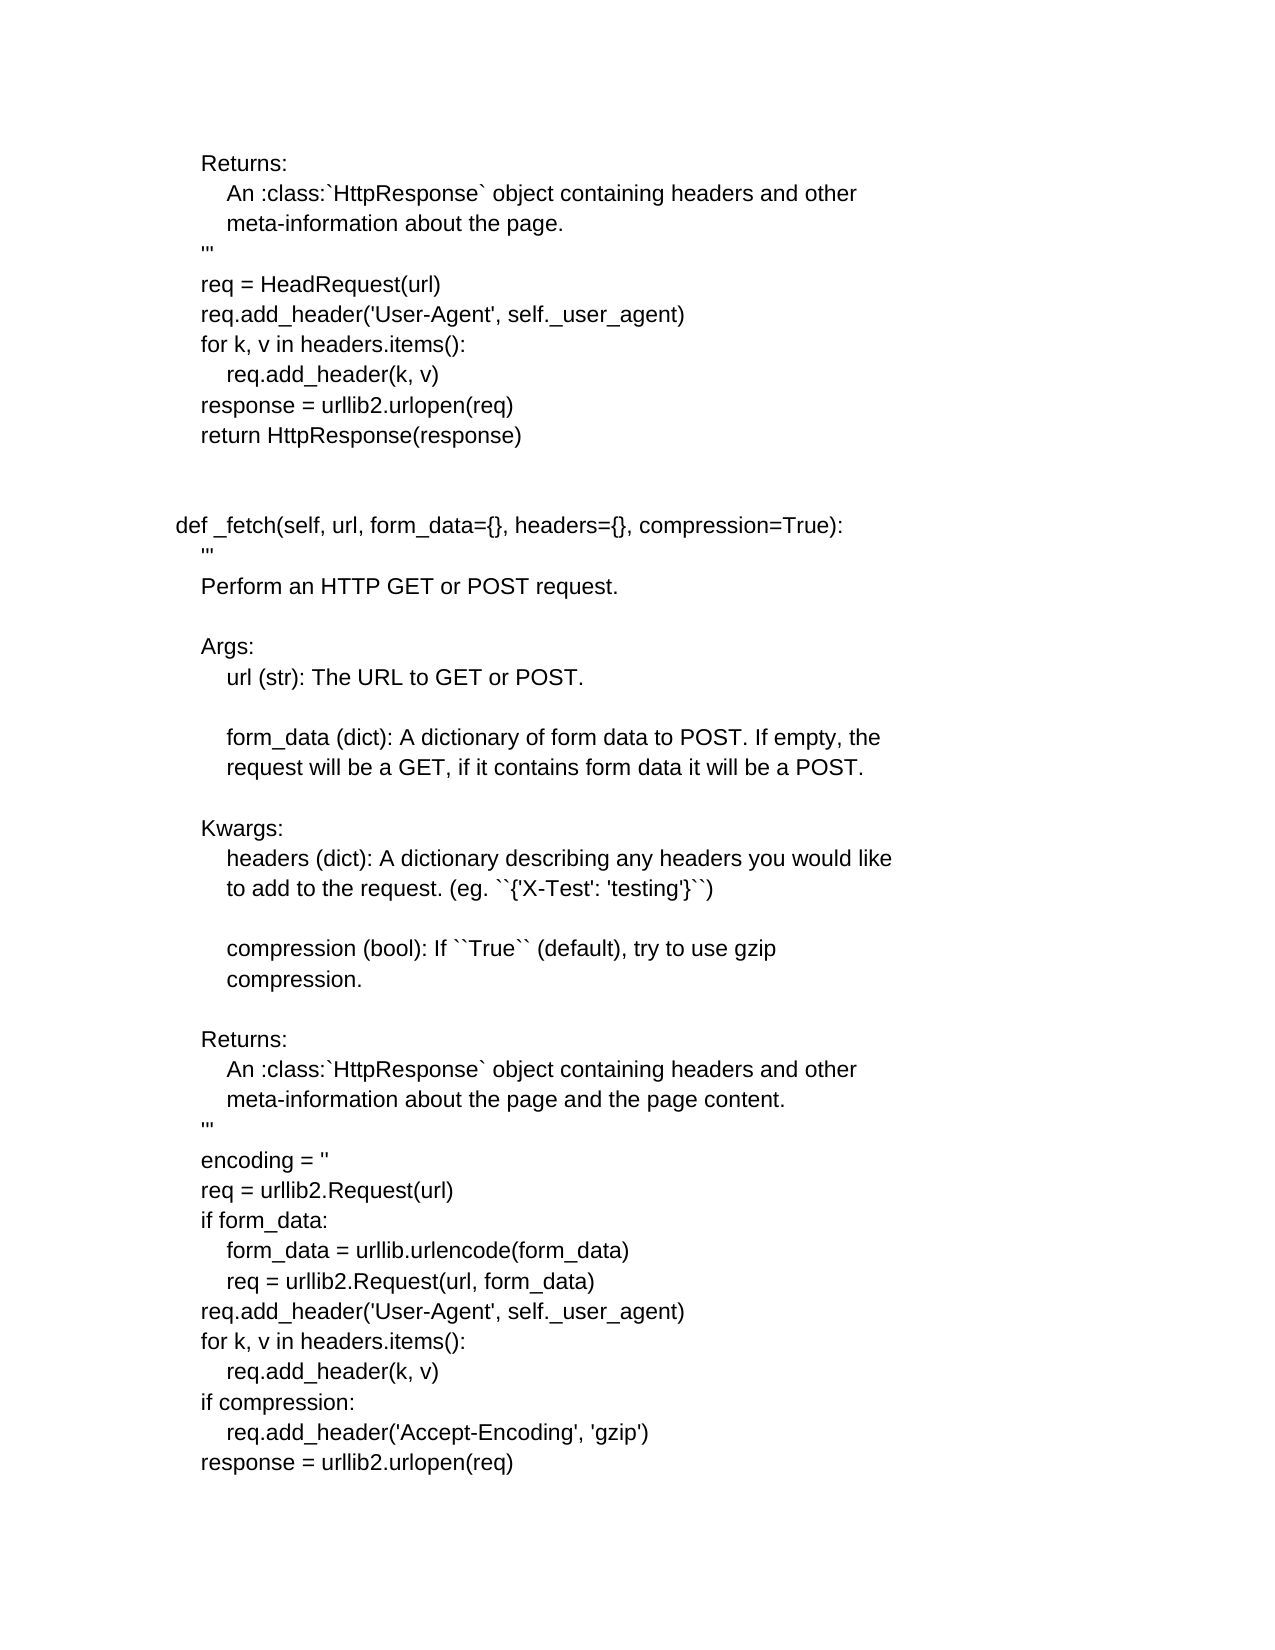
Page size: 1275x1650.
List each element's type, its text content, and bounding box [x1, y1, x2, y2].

text Kwargs: [150, 814, 1125, 841]
text for k, v in headers.items(): [150, 331, 1125, 358]
text return HttpResponse(response) [150, 422, 1125, 448]
text req.add_header('Accept-Encoding', 'gzip') [150, 1419, 1125, 1445]
text form_data = urllib.urlencode(form_data) [150, 1237, 1125, 1264]
text if form_data: [150, 1207, 1125, 1234]
text ''' [150, 241, 1125, 267]
text req = HeadRequest(url) [150, 271, 1125, 297]
text if compression: [150, 1388, 1125, 1415]
text response = urllib2.urlopen(req) [150, 1449, 1125, 1475]
text compression. [150, 966, 1125, 992]
text request will be a GET, if it contains form data it will be a POST. [150, 754, 1125, 781]
text ''' [150, 543, 1125, 569]
text Returns: [150, 150, 1125, 176]
text to add to the request. (eg. ``{'X-Test': 'testing'}``) [150, 875, 1125, 901]
text An :class:`HttpResponse` object containing headers and other [150, 180, 1125, 207]
text response = urllib2.urlopen(req) [150, 392, 1125, 418]
text An :class:`HttpResponse` object containing headers and other [150, 1056, 1125, 1083]
text Perform an HTTP GET or POST request. [150, 573, 1125, 599]
text req.add_header(k, v) [150, 1358, 1125, 1385]
text Args: [150, 633, 1125, 660]
text req = urllib2.Request(url) [150, 1177, 1125, 1203]
text form_data (dict): A dictionary of form data to POST. If empty, the [150, 724, 1125, 750]
text Returns: [150, 1026, 1125, 1052]
text url (str): The URL to GET or POST. [150, 663, 1125, 690]
text req.add_header('User-Agent', self._user_agent) [150, 1298, 1125, 1324]
text compression (bool): If ``True`` (default), try to use gzip [150, 935, 1125, 962]
text for k, v in headers.items(): [150, 1328, 1125, 1354]
text req = urllib2.Request(url, form_data) [150, 1268, 1125, 1294]
text req.add_header(k, v) [150, 361, 1125, 388]
text headers (dict): A dictionary describing any headers you would like [150, 845, 1125, 871]
text req.add_header('User-Agent', self._user_agent) [150, 301, 1125, 327]
text ''' [150, 1117, 1125, 1143]
text encoding = '' [150, 1147, 1125, 1173]
text meta-information about the page. [150, 210, 1125, 237]
text meta-information about the page and the page content. [150, 1086, 1125, 1113]
text def _fetch(self, url, form_data={}, headers={}, compression=True): [150, 512, 1125, 539]
